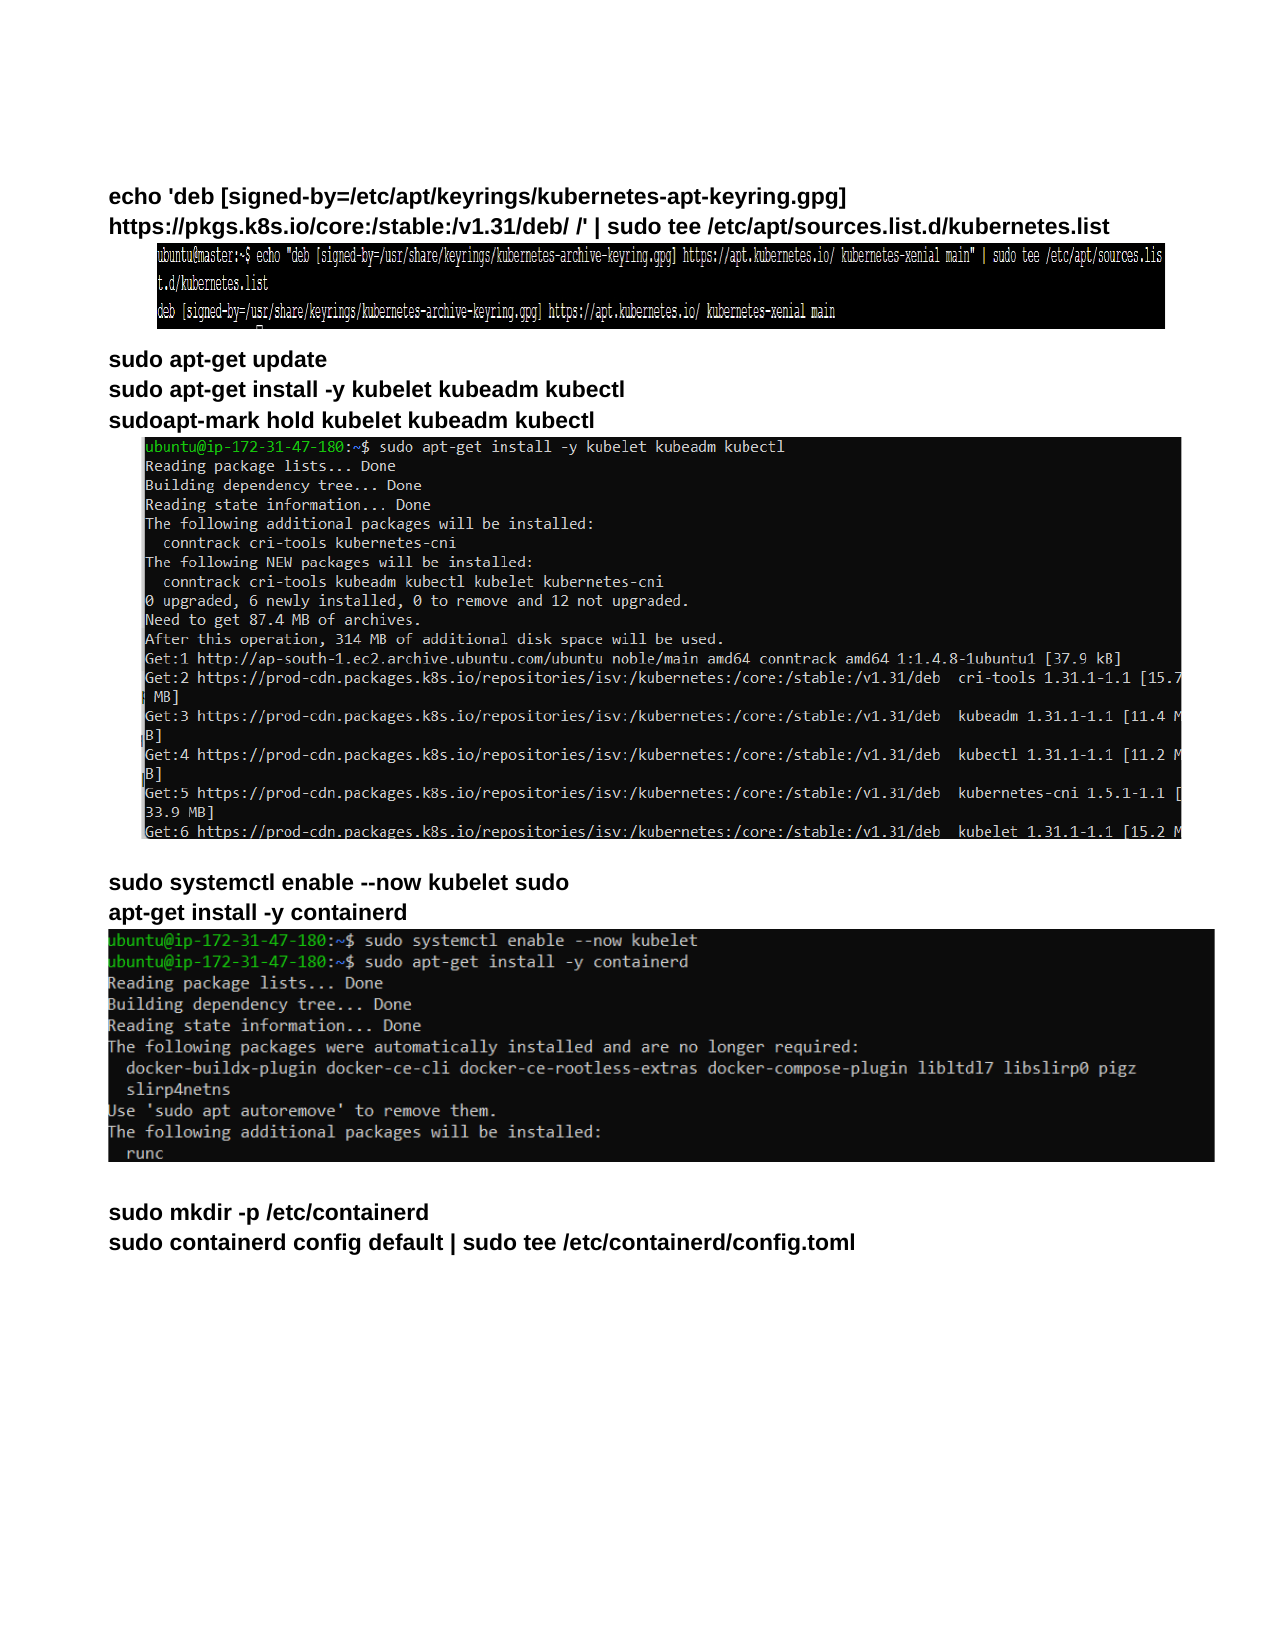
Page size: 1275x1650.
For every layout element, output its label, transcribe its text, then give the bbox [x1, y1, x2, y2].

text sudo apt-get install -y kubelet kubeadm kubectl sudoapt-mark hold kubelet kubeadm kubectl [108, 376, 716, 433]
text sudo containerd config default | sudo tee /etc/containerd/config.toml [108, 1229, 1214, 1256]
picture [141, 437, 1182, 839]
text echo 'deb [signed-by=/etc/apt/keyrings/kubernetes-apt-keyring.gpg] https://pkgs.k8s.io/core:/stable:/v1.31/deb/ /' | sudo tee /etc/apt/sources.list.d/kubernetes.list [108, 183, 1214, 239]
text sudo systemctl enable --now kubelet sudo apt-get install -y containerd [108, 869, 600, 926]
text sudo mkdir -p /etc/containerd [108, 1199, 1214, 1225]
picture [108, 929, 1215, 1162]
picture [157, 243, 1166, 329]
text sudo apt-get update [108, 346, 1214, 372]
